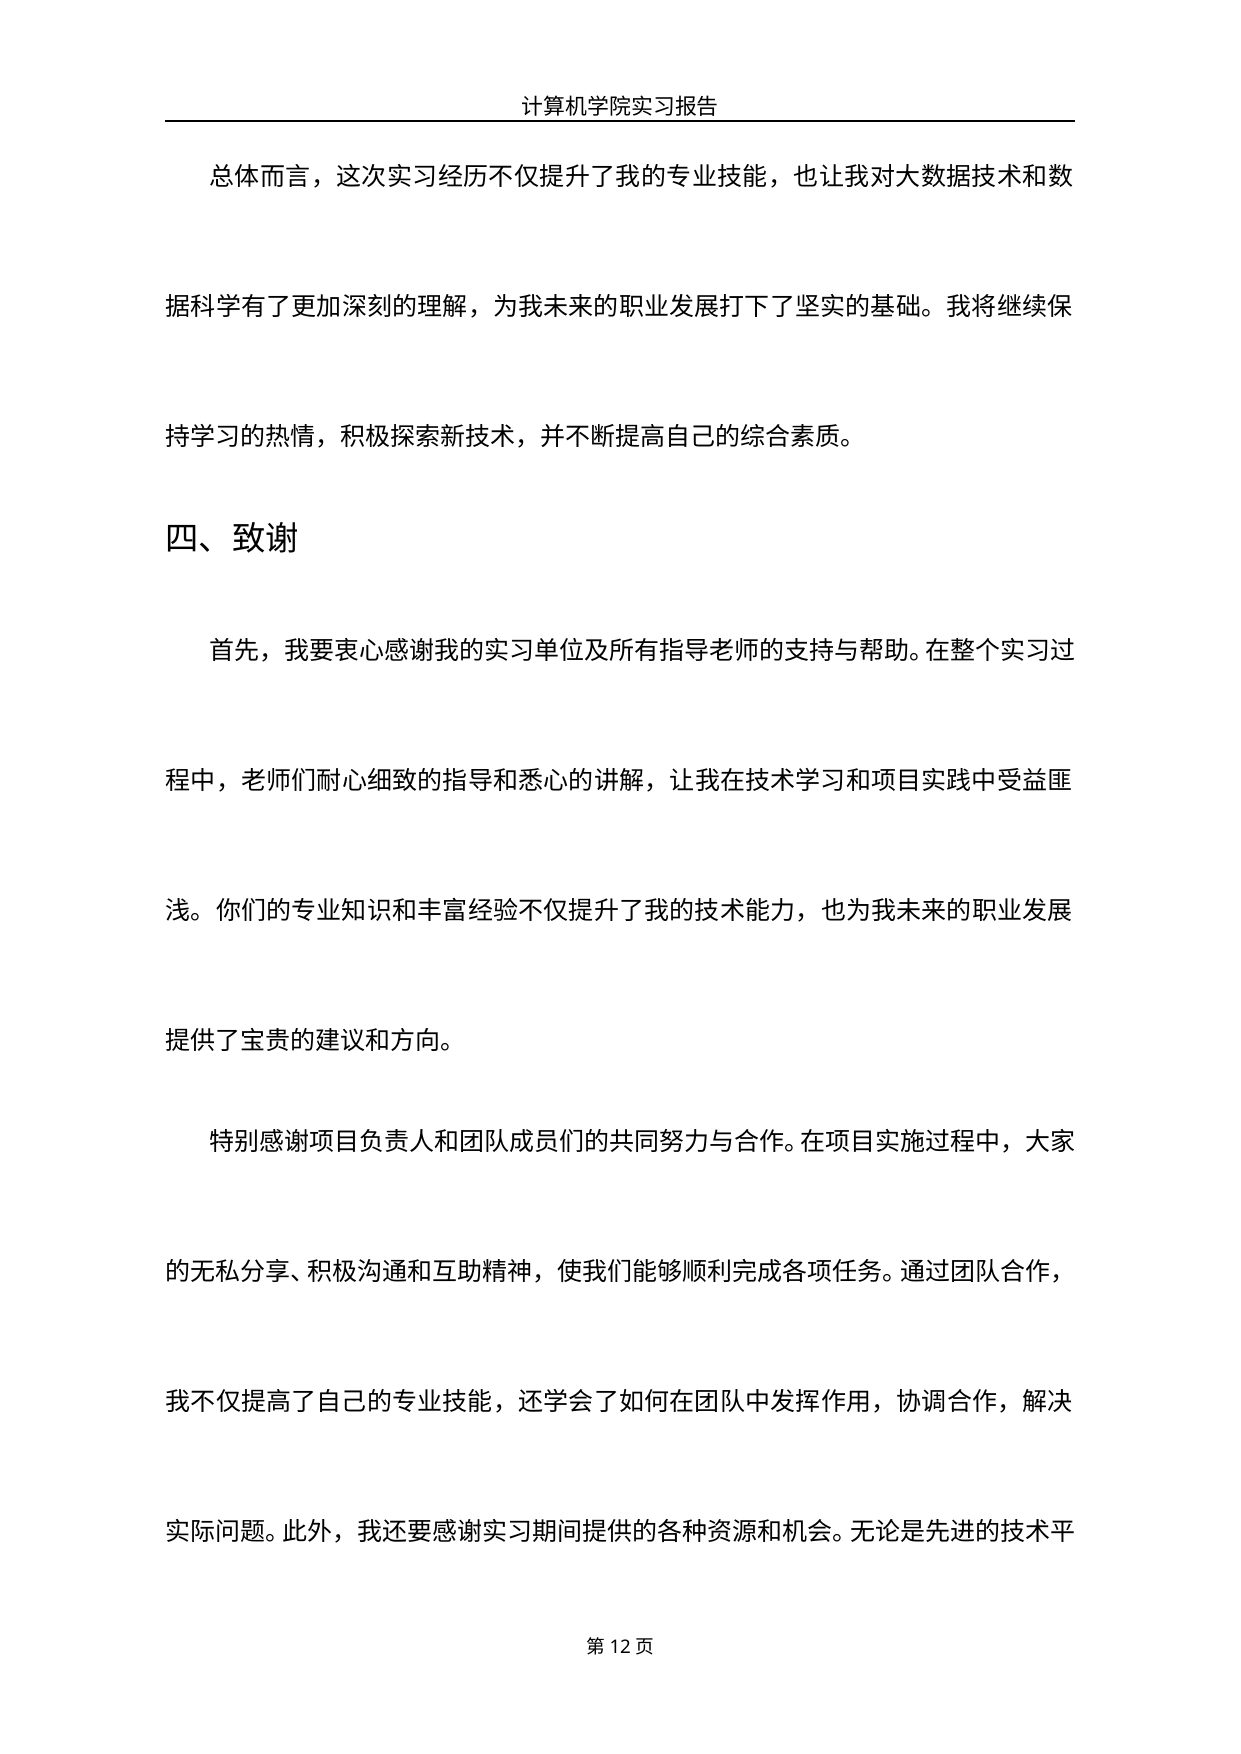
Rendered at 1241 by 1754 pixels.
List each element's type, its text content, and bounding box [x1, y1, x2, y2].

text 四、致谢 [165, 503, 1075, 568]
text 首先，我要衷心感谢我的实习单位及所有指导老师的支持与帮助。在整个实习过程中，老师们耐心细致的指导和悉心的讲解，让我在技术学习和项目实践中受益匪浅。你们的专业知识和丰富经验不仅提升了我的技术能力，也为我未来的职业发展提供了宝贵的建议和方向。 [165, 616, 1075, 1071]
text 总体而言，这次实习经历不仅提升了我的专业技能，也让我对大数据技术和数据科学有了更加深刻的理解，为我未来的职业发展打下了坚实的基础。我将继续保持学习的热情，积极探索新技术，并不断提高自己的综合素质。 [165, 142, 1075, 467]
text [165, 1107, 1075, 1562]
